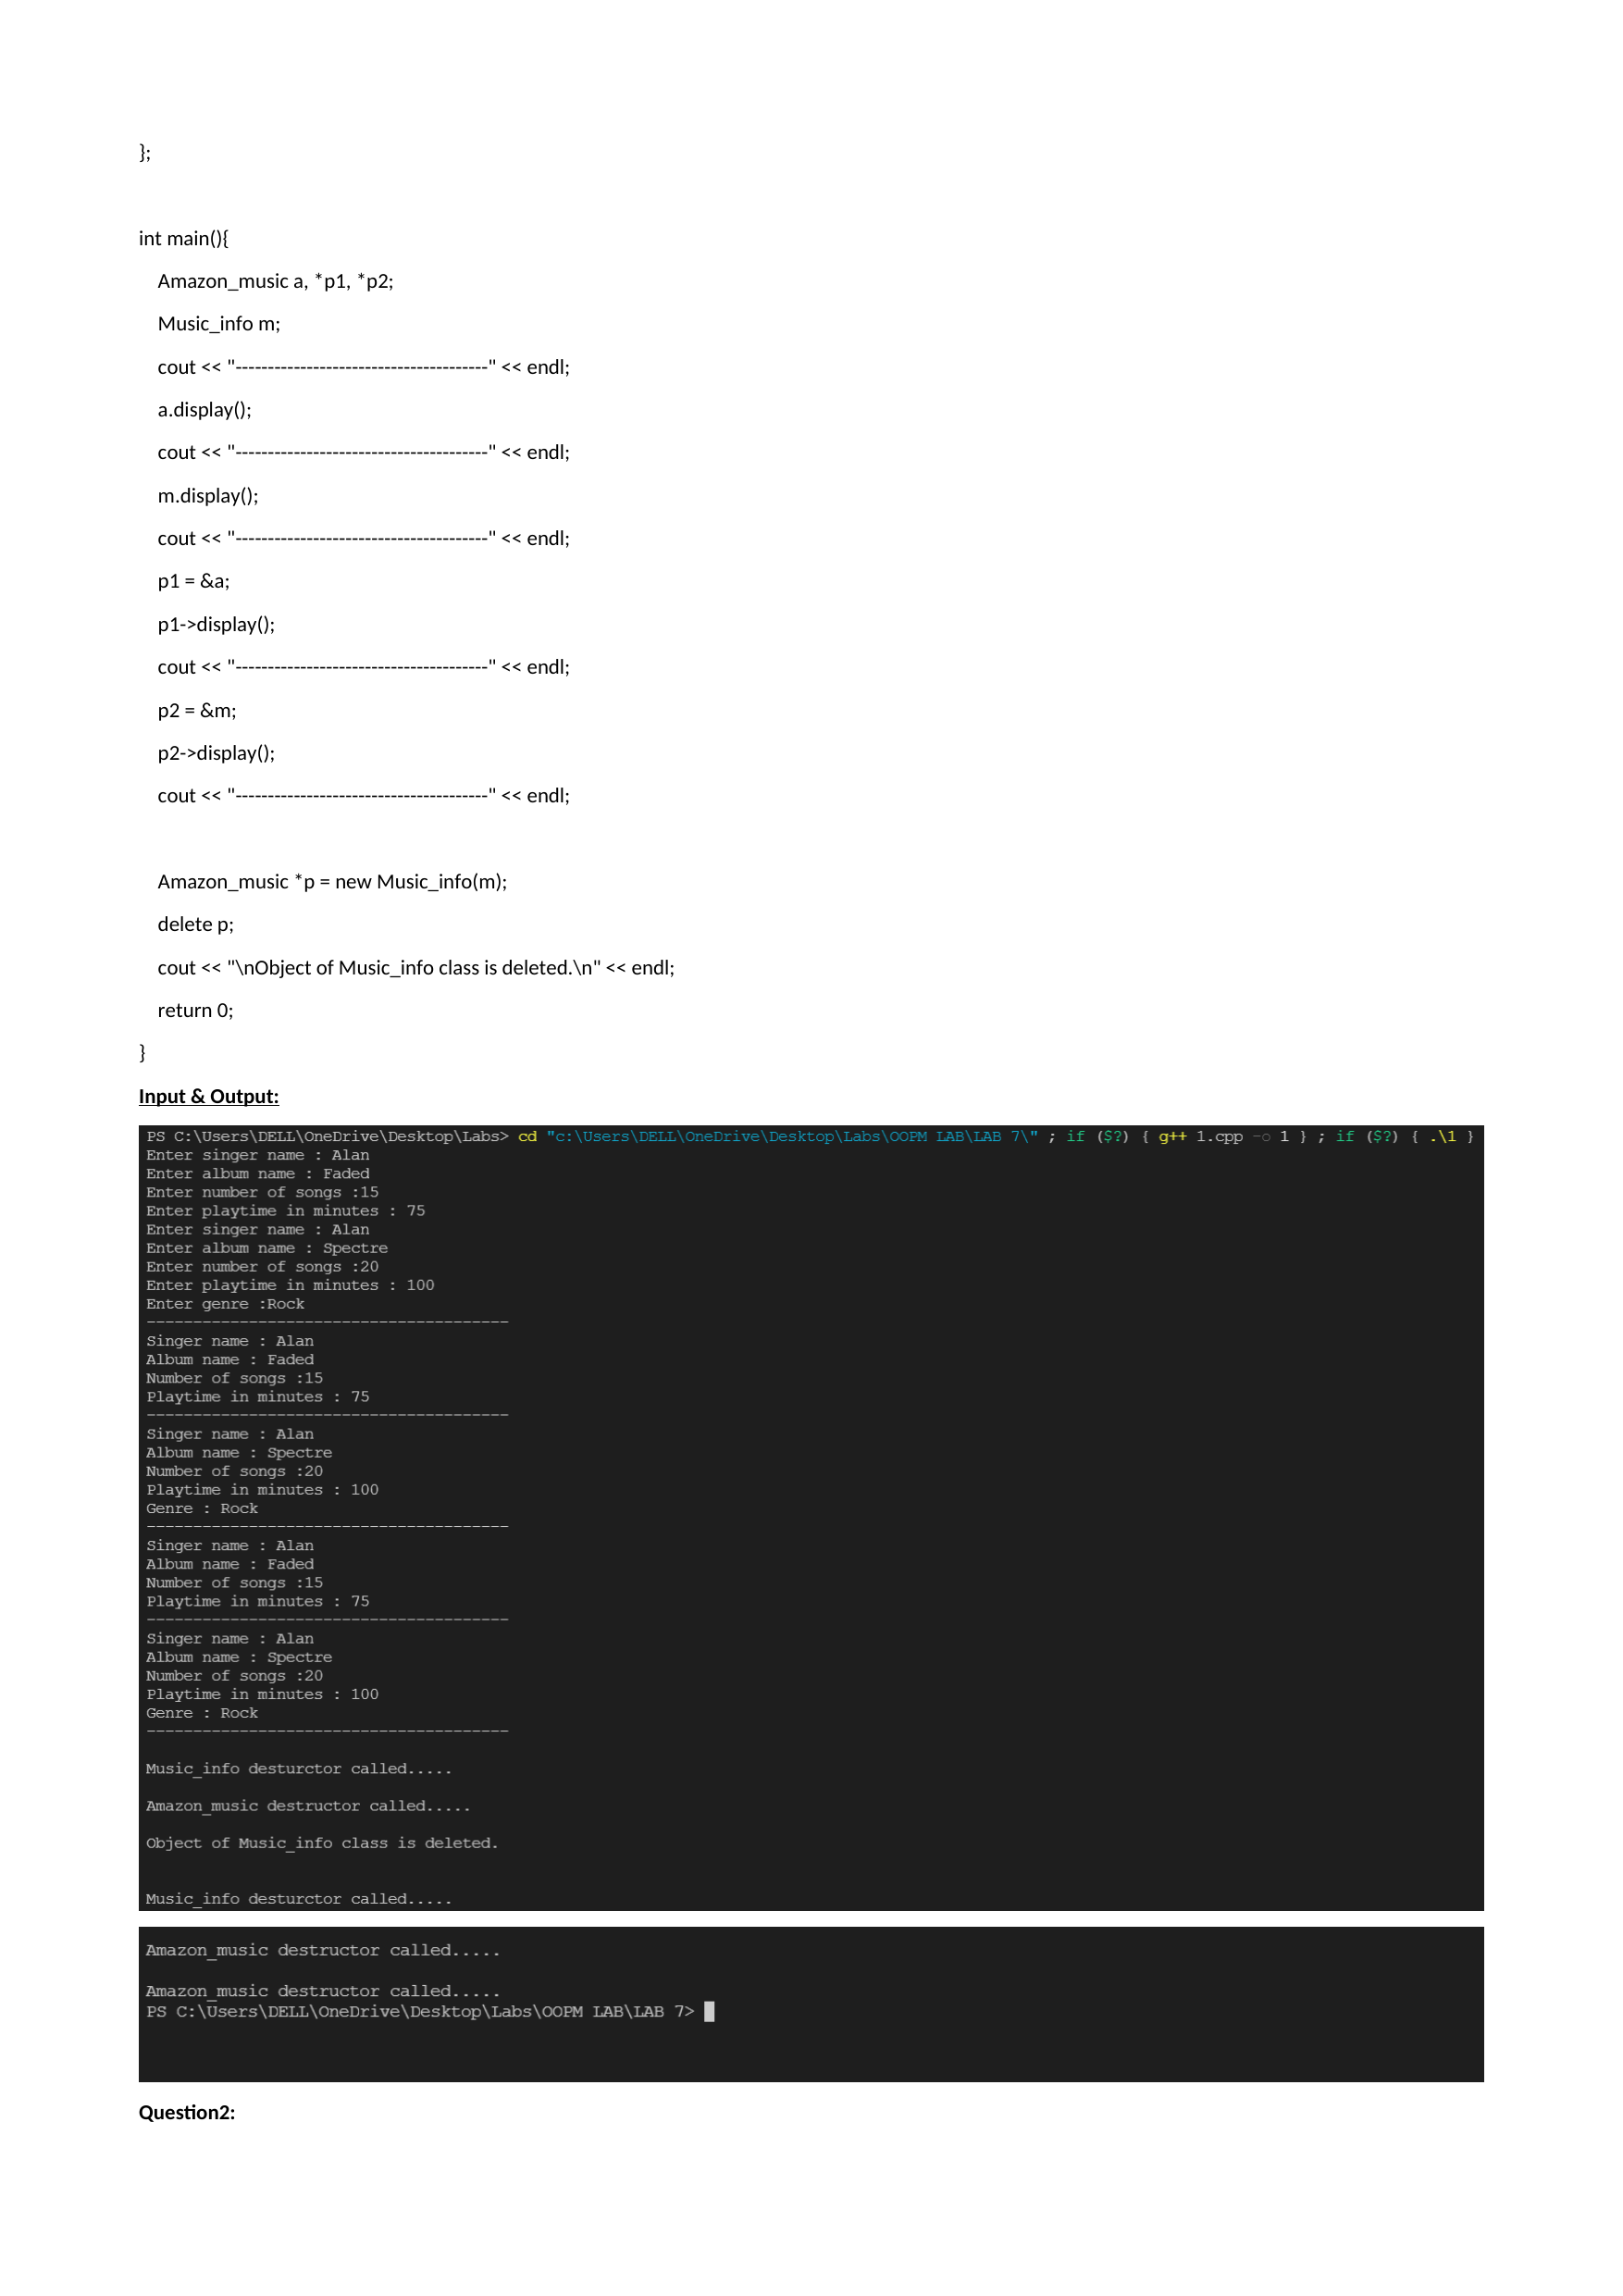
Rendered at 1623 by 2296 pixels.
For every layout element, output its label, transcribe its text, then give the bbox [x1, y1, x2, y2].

text a.display(); [139, 396, 1484, 422]
text p1 = &a; [139, 567, 1484, 594]
picture [139, 1927, 1484, 2082]
picture [139, 1125, 1484, 1911]
text cout << "---------------------------------------" << endl; [139, 653, 1484, 679]
text Question2: [139, 2099, 1484, 2125]
text cout << "\nObject of Music_info class is deleted.\n" << endl; [139, 954, 1484, 980]
text Amazon_music a, *p1, *p2; [139, 267, 1484, 293]
text p2 = &m; [139, 697, 1484, 723]
text p1->display(); [139, 611, 1484, 637]
text Input & Output: [139, 1083, 1484, 1109]
text m.display(); [139, 482, 1484, 508]
text } [139, 1039, 1484, 1065]
text int main(){ [139, 225, 1484, 251]
text cout << "---------------------------------------" << endl; [139, 439, 1484, 465]
text delete p; [139, 911, 1484, 937]
text }; [139, 139, 1484, 165]
text cout << "---------------------------------------" << endl; [139, 782, 1484, 808]
text cout << "---------------------------------------" << endl; [139, 354, 1484, 379]
text Amazon_music *p = new Music_info(m); [139, 868, 1484, 894]
text cout << "---------------------------------------" << endl; [139, 525, 1484, 551]
text p2->display(); [139, 739, 1484, 765]
text Music_info m; [139, 310, 1484, 336]
text return 0; [139, 997, 1484, 1023]
